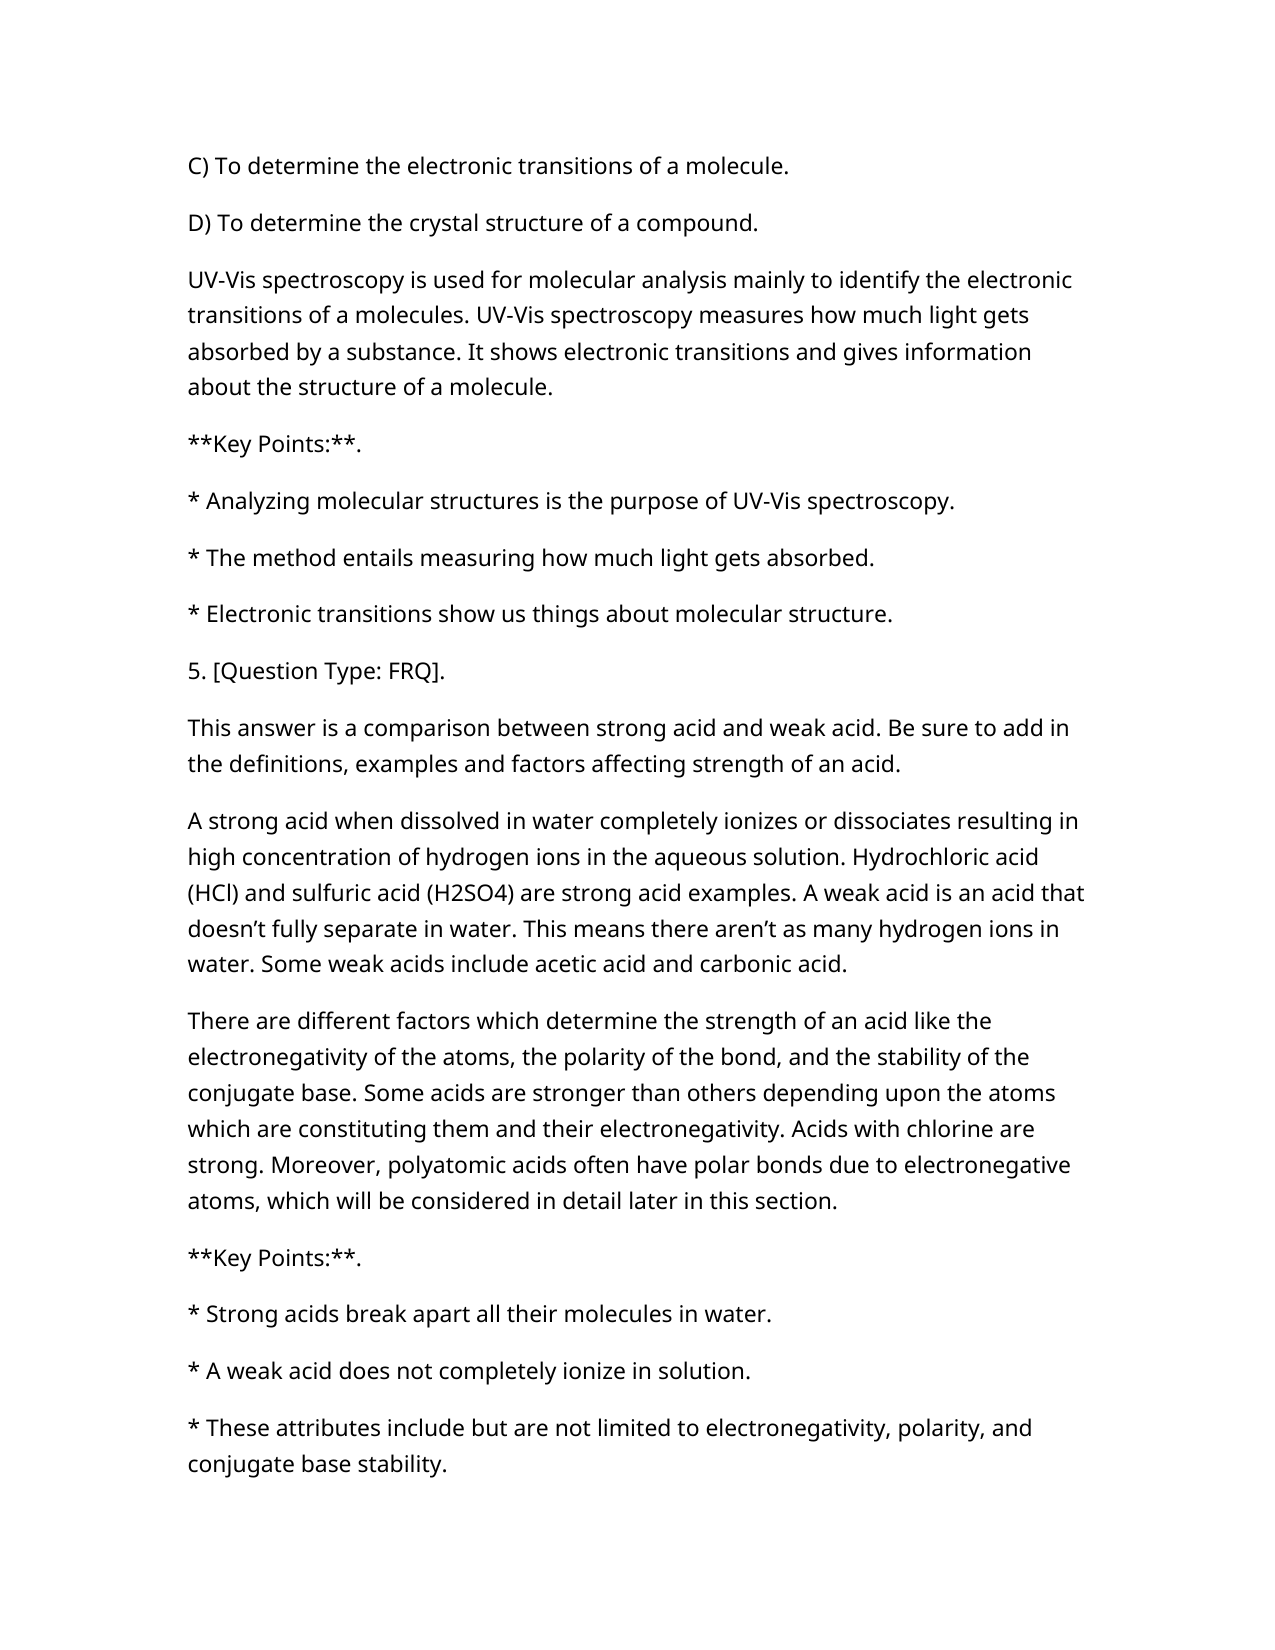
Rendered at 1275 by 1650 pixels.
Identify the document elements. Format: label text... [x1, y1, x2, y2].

text C) To determine the electronic transitions of a molecule. [187, 150, 1087, 181]
text * Electronic transitions show us things about molecular structure. [187, 598, 1087, 630]
text D) To determine the crystal structure of a compound. [187, 207, 1087, 238]
text UV-Vis spectroscopy is used for molecular analysis mainly to identify the electronic transitions of a molecules. UV-Vis spectroscopy measures how much light gets absorbed by a substance. It shows electronic transitions and gives information about the structure of a molecule. [187, 263, 1087, 403]
text * These attributes include but are not limited to electronegativity, polarity, and conjugate base stability. [187, 1412, 1087, 1479]
text 5. [Question Type: FRQ]. [187, 655, 1087, 686]
text **Key Points:**. [187, 1242, 1087, 1273]
text A strong acid when dissolved in water completely ionizes or dissociates resulting in high concentration of hydrogen ions in the aqueous solution. Hydrochloric acid (HCl) and sulfuric acid (H2SO4) are strong acid examples. A weak acid is an acid that doesn’t fully separate in water. This means there aren’t as many hydrogen ions in water. Some weak acids include acetic acid and carbonic acid. [187, 805, 1087, 980]
text * The method entails measuring how much light gets absorbed. [187, 542, 1087, 573]
text * A weak acid does not completely ionize in solution. [187, 1355, 1087, 1386]
text * Strong acids break apart all their molecules in water. [187, 1298, 1087, 1330]
text This answer is a comparison between strong acid and weak acid. Be sure to add in the definitions, examples and factors affecting strength of an acid. [187, 712, 1087, 779]
text There are different factors which determine the strength of an acid like the electronegativity of the atoms, the polarity of the bond, and the stability of the conjugate base. Some acids are stronger than others depending upon the atoms which are constituting them and their electronegativity. Acids with chlorine are strong. Moreover, polyatomic acids often have polar bonds due to electronegative atoms, which will be considered in detail later in this section. [187, 1005, 1087, 1216]
text **Key Points:**. [187, 428, 1087, 459]
text * Analyzing molecular structures is the purpose of UV-Vis spectroscopy. [187, 485, 1087, 516]
